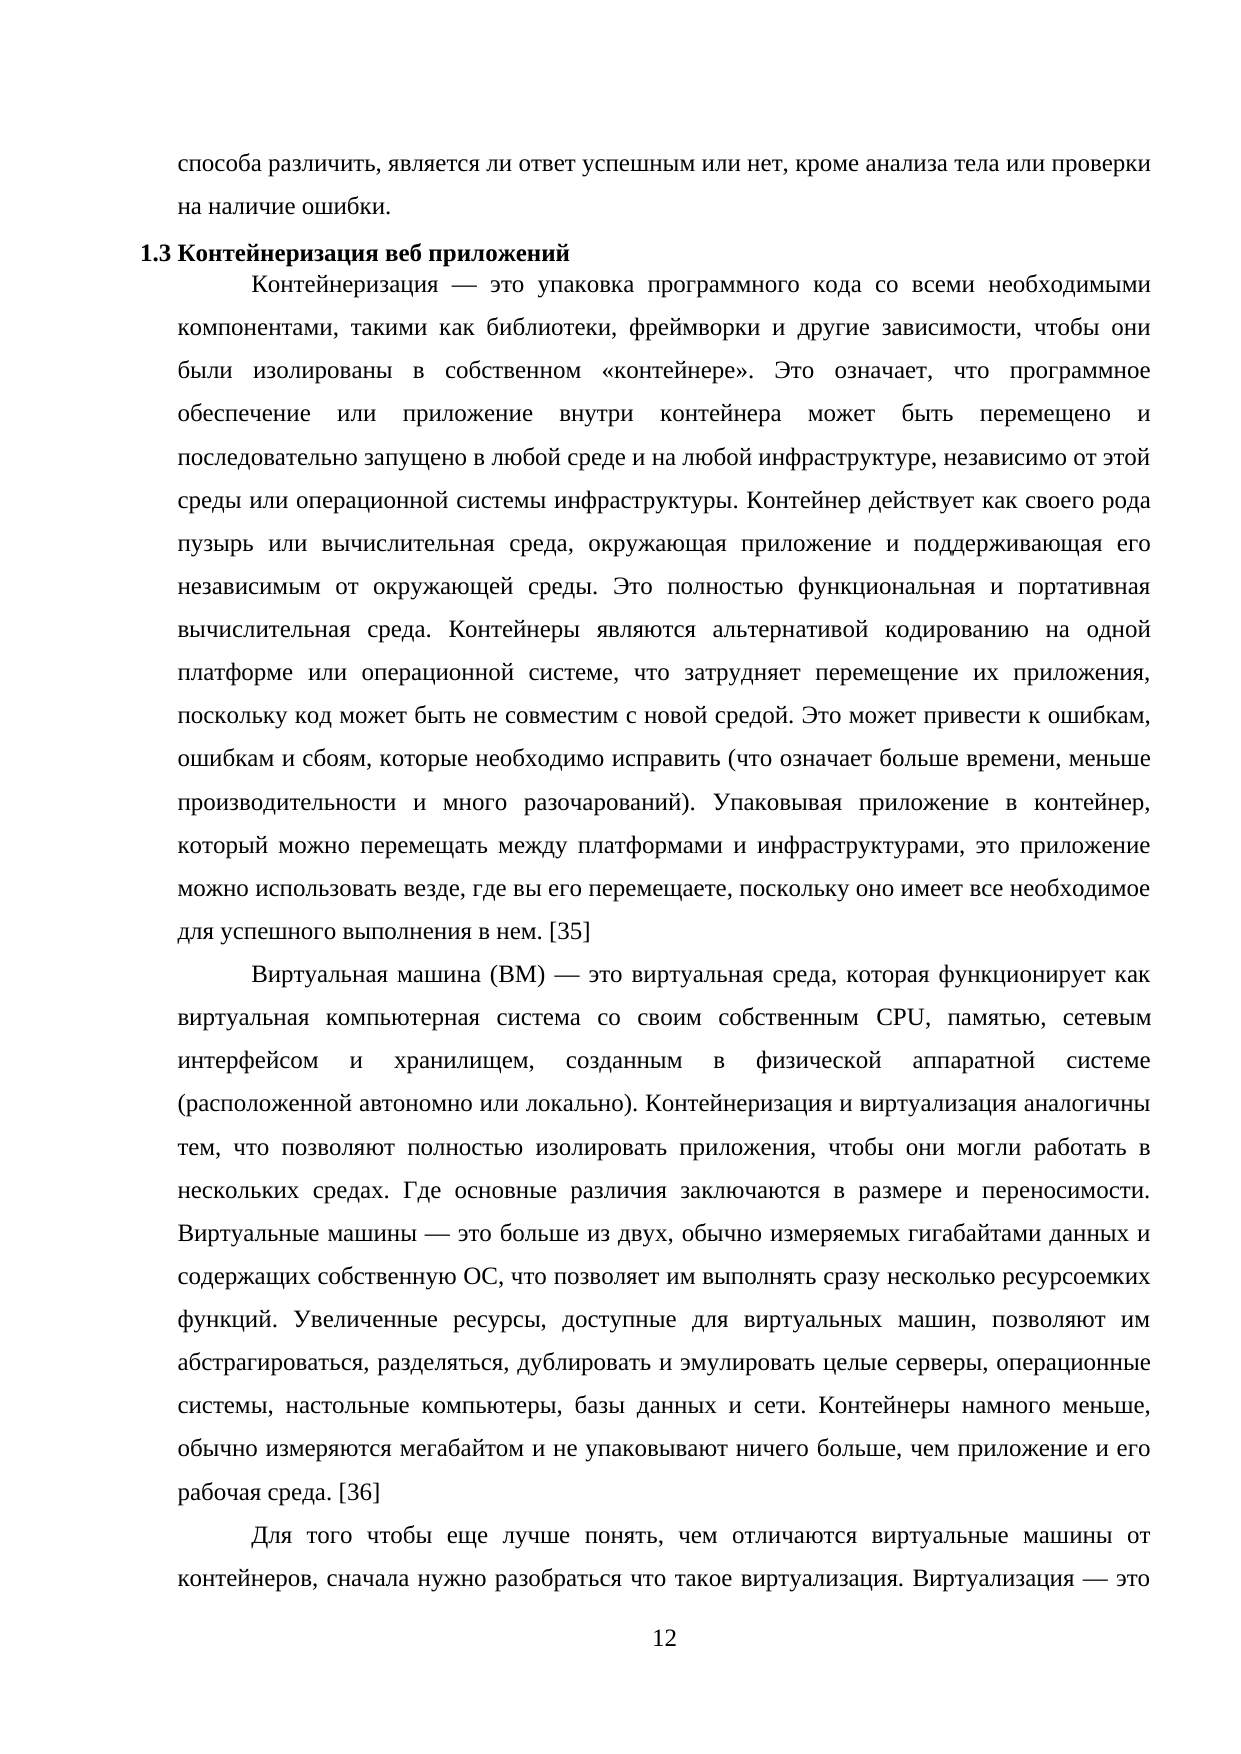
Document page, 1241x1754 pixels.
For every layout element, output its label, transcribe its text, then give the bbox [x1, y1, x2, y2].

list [140, 148, 1152, 219]
subtitle Контейнеризация веб приложений [140, 238, 1152, 267]
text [177, 1520, 1152, 1592]
text Контейнеризация — это упаковка программного кода со всеми необходимыми компонентами, такими как библиотеки, фреймворки и другие зависимости, чтобы они были изолированы в собственном «контейнере». Это означает, что программное обеспечение или приложение внутри контейнера может быть перемещено и последовательно запущено в любой среде и на любой инфраструктуре, независимо от этой среды или операционной системы инфраструктуры. Контейнер действует как своего рода пузырь или вычислительная среда, окружающая приложение и поддерживающая его независимым от окружающей среды. Это полностью функциональная и портативная вычислительная среда. Контейнеры являются альтернативой кодированию на одной платформе или операционной системе, что затрудняет перемещение их приложения, поскольку код может быть не совместим с новой средой. Это может привести к ошибкам, ошибкам и сбоям, которые необходимо исправить (что означает больше времени, меньше производительности и много разочарований). Упаковывая приложение в контейнер, который можно перемещать между платформами и инфраструктурами, это приложение можно использовать везде, где вы его перемещаете, поскольку оно имеет все необходимое для успешного выполнения в нем. [35] [177, 269, 1152, 945]
text Виртуальная машина (ВМ) — это виртуальная среда, которая функционирует как виртуальная компьютерная система со своим собственным CPU, памятью, сетевым интерфейсом и хранилищем, созданным в физической аппаратной системе (расположенной автономно или локально). Контейнеризация и виртуализация аналогичны тем, что позволяют полностью изолировать приложения, чтобы они могли работать в нескольких средах. Где основные различия заключаются в размере и переносимости. Виртуальные машины — это больше из двух, обычно измеряемых гигабайтами данных и содержащих собственную ОС, что позволяет им выполнять сразу несколько ресурсоемких функций. Увеличенные ресурсы, доступные для виртуальных машин, позволяют им абстрагироваться, разделяться, дублировать и эмулировать целые серверы, операционные системы, настольные компьютеры, базы данных и сети. Контейнеры намного меньше, обычно измеряются мегабайтом и не упаковывают ничего больше, чем приложение и его рабочая среда. [36] [177, 959, 1152, 1505]
